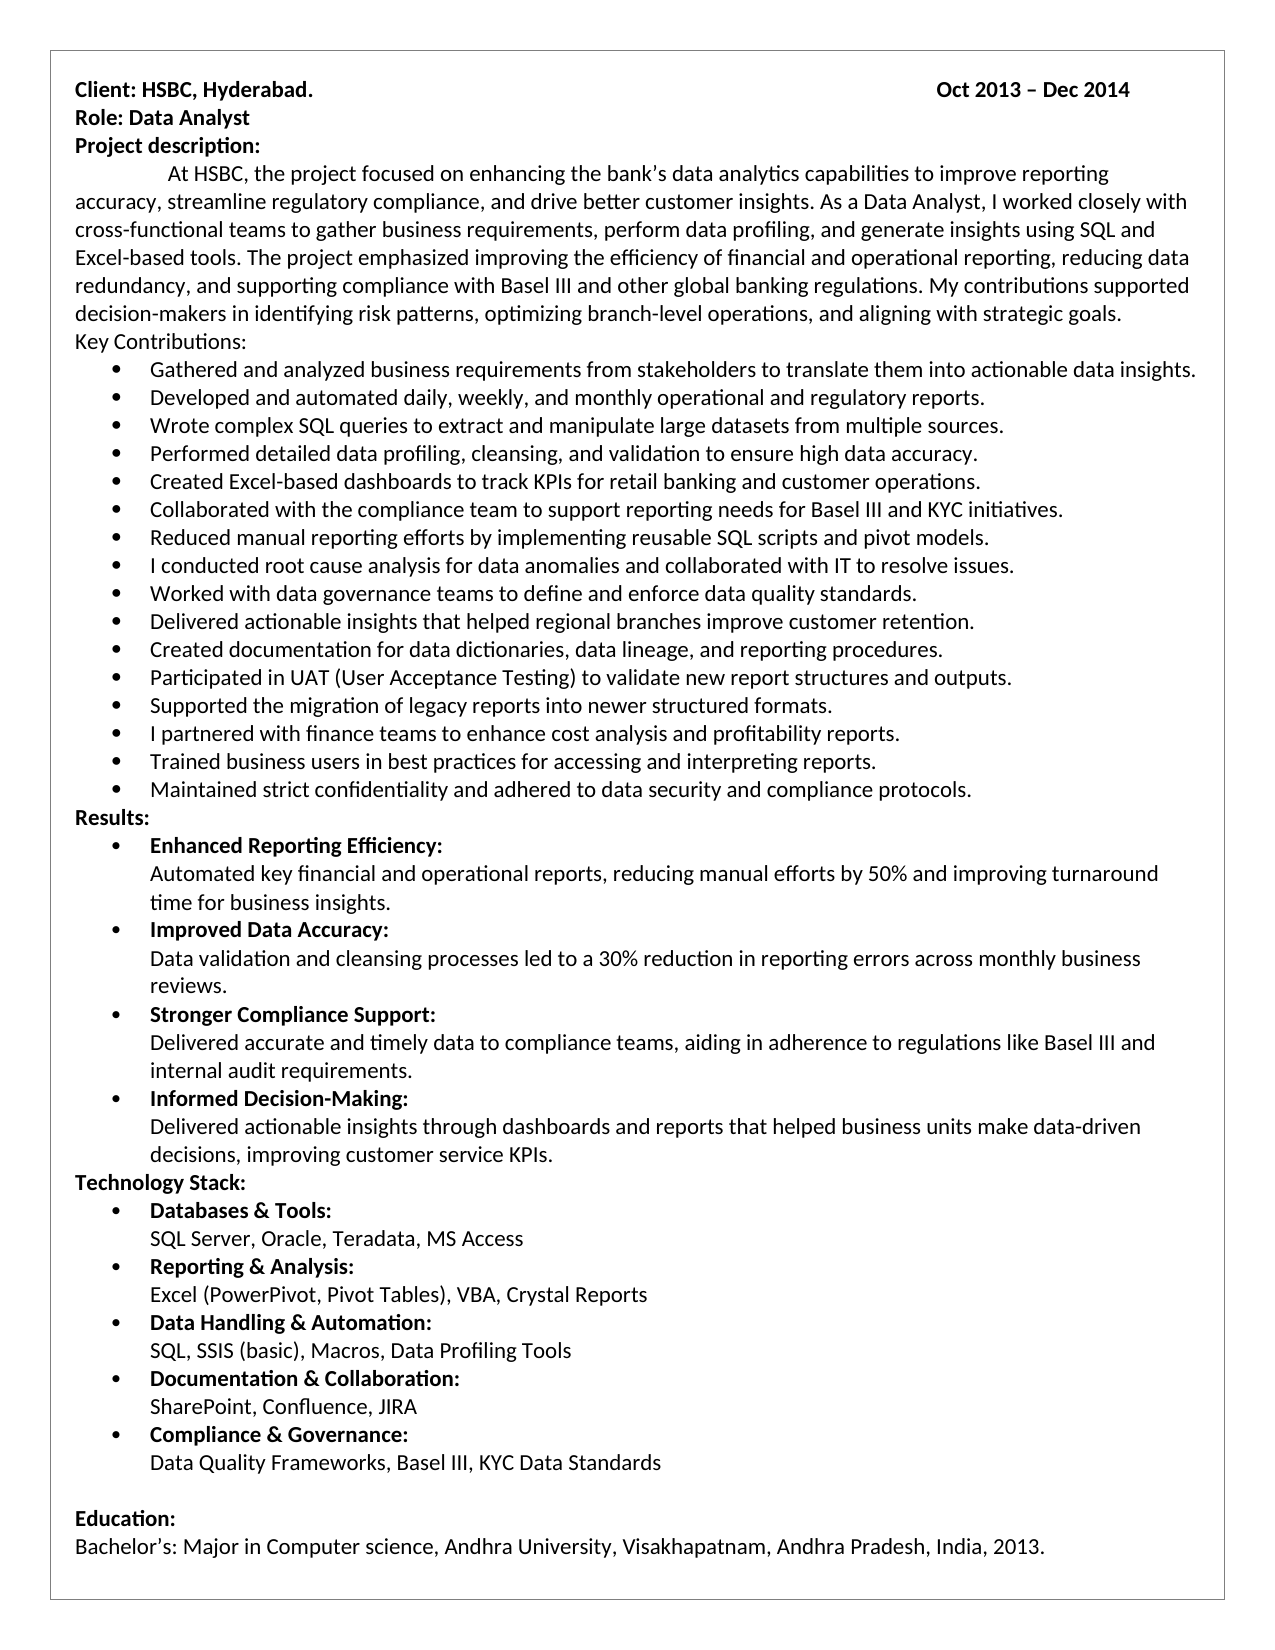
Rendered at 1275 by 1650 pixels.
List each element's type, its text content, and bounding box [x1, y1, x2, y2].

list I conducted root cause analysis for data anomalies and collaborated with IT to resolve issues. [112, 551, 1200, 579]
list Worked with data governance teams to define and enforce data quality standards. [112, 579, 1200, 607]
list Reduced manual reporting efforts by implementing reusable SQL scripts and pivot models. [112, 523, 1200, 551]
list Databases & Tools: SQL Server, Oracle, Teradata, MS Access [112, 1196, 1200, 1252]
list Wrote complex SQL queries to extract and manipulate large datasets from multiple sources. [112, 411, 1200, 439]
text Technology Stack: [75, 1168, 1200, 1196]
text Client: HSBC, Hyderabad. Oct 2013 – Dec 2014 [75, 75, 1200, 103]
list Stronger Compliance Support: Delivered accurate and timely data to compliance teams, aiding in adherence to regulations like Basel III and internal audit requirements. [112, 1000, 1200, 1084]
list Developed and automated daily, weekly, and monthly operational and regulatory reports. [112, 383, 1200, 411]
list I partnered with finance teams to enhance cost analysis and profitability reports. [112, 719, 1200, 747]
list Performed detailed data profiling, cleansing, and validation to ensure high data accuracy. [112, 439, 1200, 467]
list Trained business users in best practices for accessing and interpreting reports. [112, 747, 1200, 776]
text Key Contributions: [75, 327, 1200, 355]
text Results: [75, 803, 1200, 832]
list Supported the migration of legacy reports into newer structured formats. [112, 691, 1200, 719]
text Bachelor’s: Major in Computer science, Andhra University, Visakhapatnam, Andhra Pradesh, India, 2013. [75, 1532, 1200, 1560]
list Documentation & Collaboration: SharePoint, Confluence, JIRA [112, 1364, 1200, 1420]
list Delivered actionable insights that helped regional branches improve customer retention. [112, 607, 1200, 635]
list Improved Data Accuracy: Data validation and cleansing processes led to a 30% reduction in reporting errors across monthly business reviews. [112, 916, 1200, 1000]
list Data Handling & Automation: SQL, SSIS (basic), Macros, Data Profiling Tools [112, 1308, 1200, 1364]
text Education: [75, 1504, 1200, 1532]
list Enhanced Reporting Efficiency: Automated key financial and operational reports, reducing manual efforts by 50% and improving turnaround time for business insights. [112, 832, 1200, 916]
list Informed Decision-Making: Delivered actionable insights through dashboards and reports that helped business units make data-driven decisions, improving customer service KPIs. [112, 1084, 1200, 1168]
text At HSBC, the project focused on enhancing the bank’s data analytics capabilities to improve reporting accuracy, streamline regulatory compliance, and drive better customer insights. As a Data Analyst, I worked closely with cross-functional teams to gather business requirements, perform data profiling, and generate insights using SQL and Excel-based tools. The project emphasized improving the efficiency of financial and operational reporting, reducing data redundancy, and supporting compliance with Basel III and other global banking regulations. My contributions supported decision-makers in identifying risk patterns, optimizing branch-level operations, and aligning with strategic goals. [75, 159, 1200, 327]
list Created Excel-based dashboards to track KPIs for retail banking and customer operations. [112, 467, 1200, 495]
list Created documentation for data dictionaries, data lineage, and reporting procedures. [112, 635, 1200, 663]
list Reporting & Analysis: Excel (PowerPivot, Pivot Tables), VBA, Crystal Reports [112, 1252, 1200, 1308]
list Maintained strict confidentiality and adhered to data security and compliance protocols. [112, 776, 1200, 803]
text Project description: [75, 131, 1200, 159]
list Compliance & Governance: Data Quality Frameworks, Basel III, KYC Data Standards [112, 1420, 1200, 1476]
text Role: Data Analyst [75, 103, 1200, 131]
list Gathered and analyzed business requirements from stakeholders to translate them into actionable data insights. [112, 355, 1200, 383]
list Collaborated with the compliance team to support reporting needs for Basel III and KYC initiatives. [112, 495, 1200, 523]
list Participated in UAT (User Acceptance Testing) to validate new report structures and outputs. [112, 663, 1200, 691]
